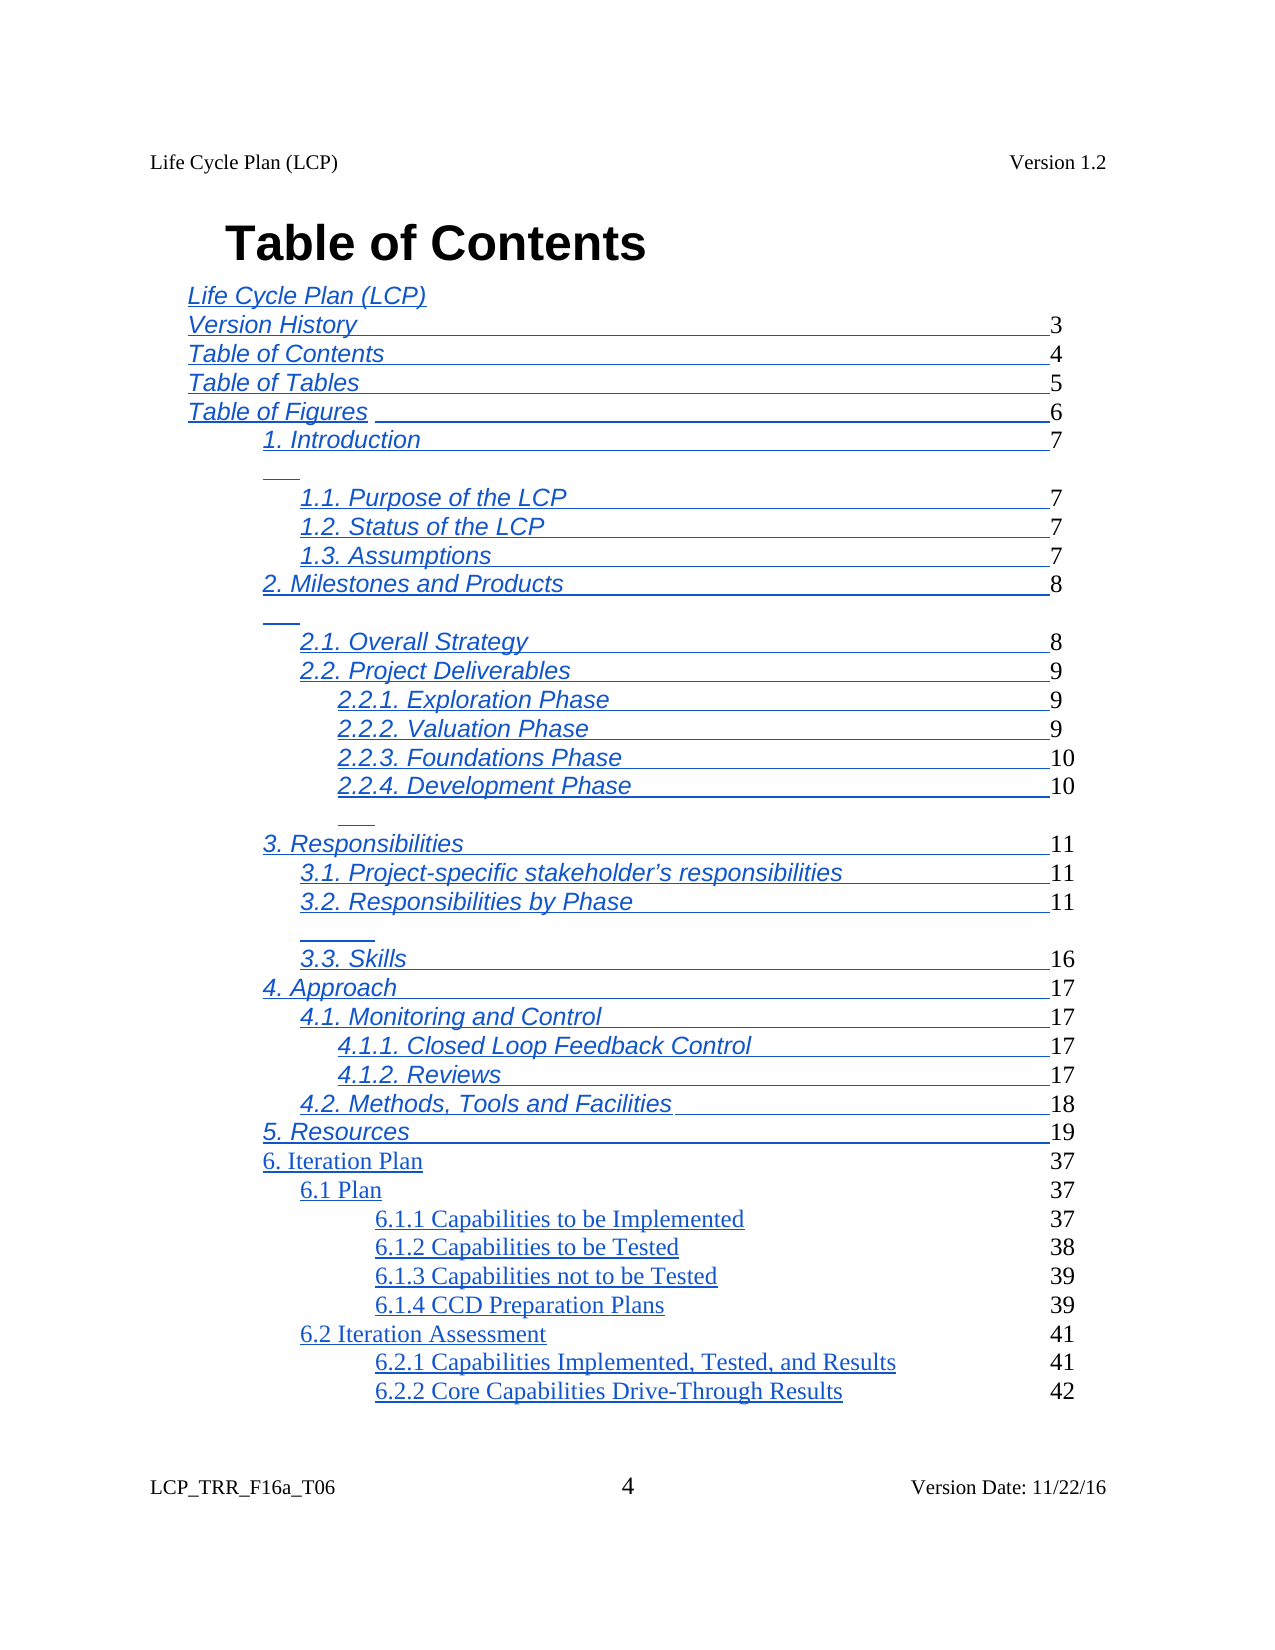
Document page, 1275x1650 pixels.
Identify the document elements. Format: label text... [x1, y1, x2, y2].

text 3.1. Project-specific stakeholder’s responsibilities 11 [300, 858, 1125, 887]
text 6.1.4 CCD Preparation Plans 39 [262, 1290, 1125, 1319]
text 6.1 Plan 37 [262, 1175, 1125, 1204]
text 3.2. Responsibilities by Phase 11 [300, 887, 1125, 944]
text 6.2.2 Core Capabilities Drive-Through Results 42 [262, 1376, 1125, 1405]
text 2.1. Overall Strategy 8 [300, 627, 1125, 656]
text 6.2 Iteration Assessment 41 [262, 1319, 1125, 1347]
text 3.3. Skills 16 [300, 944, 1125, 973]
text 6.1.3 Capabilities not to be Tested 39 [262, 1261, 1125, 1290]
text 2.2.2. Valuation Phase 9 [337, 714, 1125, 742]
text 1.1. Purpose of the LCP 7 [300, 483, 1125, 512]
text 2.2. Project Deliverables 9 [300, 656, 1125, 685]
text Table of Tables 5 [187, 368, 1125, 396]
text 3. Responsibilities 11 [262, 829, 1125, 858]
text 5. Resources 19 [262, 1117, 1125, 1146]
text 4.1. Monitoring and Control 17 [300, 1002, 1125, 1031]
subtitle Table of Contents [150, 213, 1125, 271]
text 4.2. Methods, Tools and Facilities 18 [300, 1088, 1125, 1117]
text 2.2.3. Foundations Phase 10 [337, 742, 1125, 771]
text 4.1.1. Closed Loop Feedback Control 17 [337, 1031, 1125, 1060]
text Table of Contents 4 [187, 339, 1125, 368]
text 4.1.2. Reviews 17 [337, 1060, 1125, 1088]
text 4. Approach 17 [262, 973, 1125, 1002]
text 6.2.1 Capabilities Implemented, Tested, and Results 41 [262, 1347, 1125, 1376]
text 1.2. Status of the LCP 7 [300, 512, 1125, 541]
text 2.2.4. Development Phase 10 [337, 771, 1125, 829]
text 2. Milestones and Products 8 [262, 569, 1125, 627]
text 1.3. Assumptions 7 [300, 541, 1125, 569]
text Life Cycle Plan (LCP) [187, 281, 1125, 310]
text 1. Introduction 7 [262, 425, 1125, 483]
text 6. Iteration Plan 37 [262, 1146, 1125, 1175]
text 2.2.1. Exploration Phase 9 [337, 685, 1125, 714]
text 6.1.2 Capabilities to be Tested 38 [262, 1232, 1125, 1261]
text Version History 3 [187, 310, 1125, 339]
text 6.1.1 Capabilities to be Implemented 37 [262, 1204, 1125, 1232]
text Table of Figures 6 [187, 396, 1125, 425]
